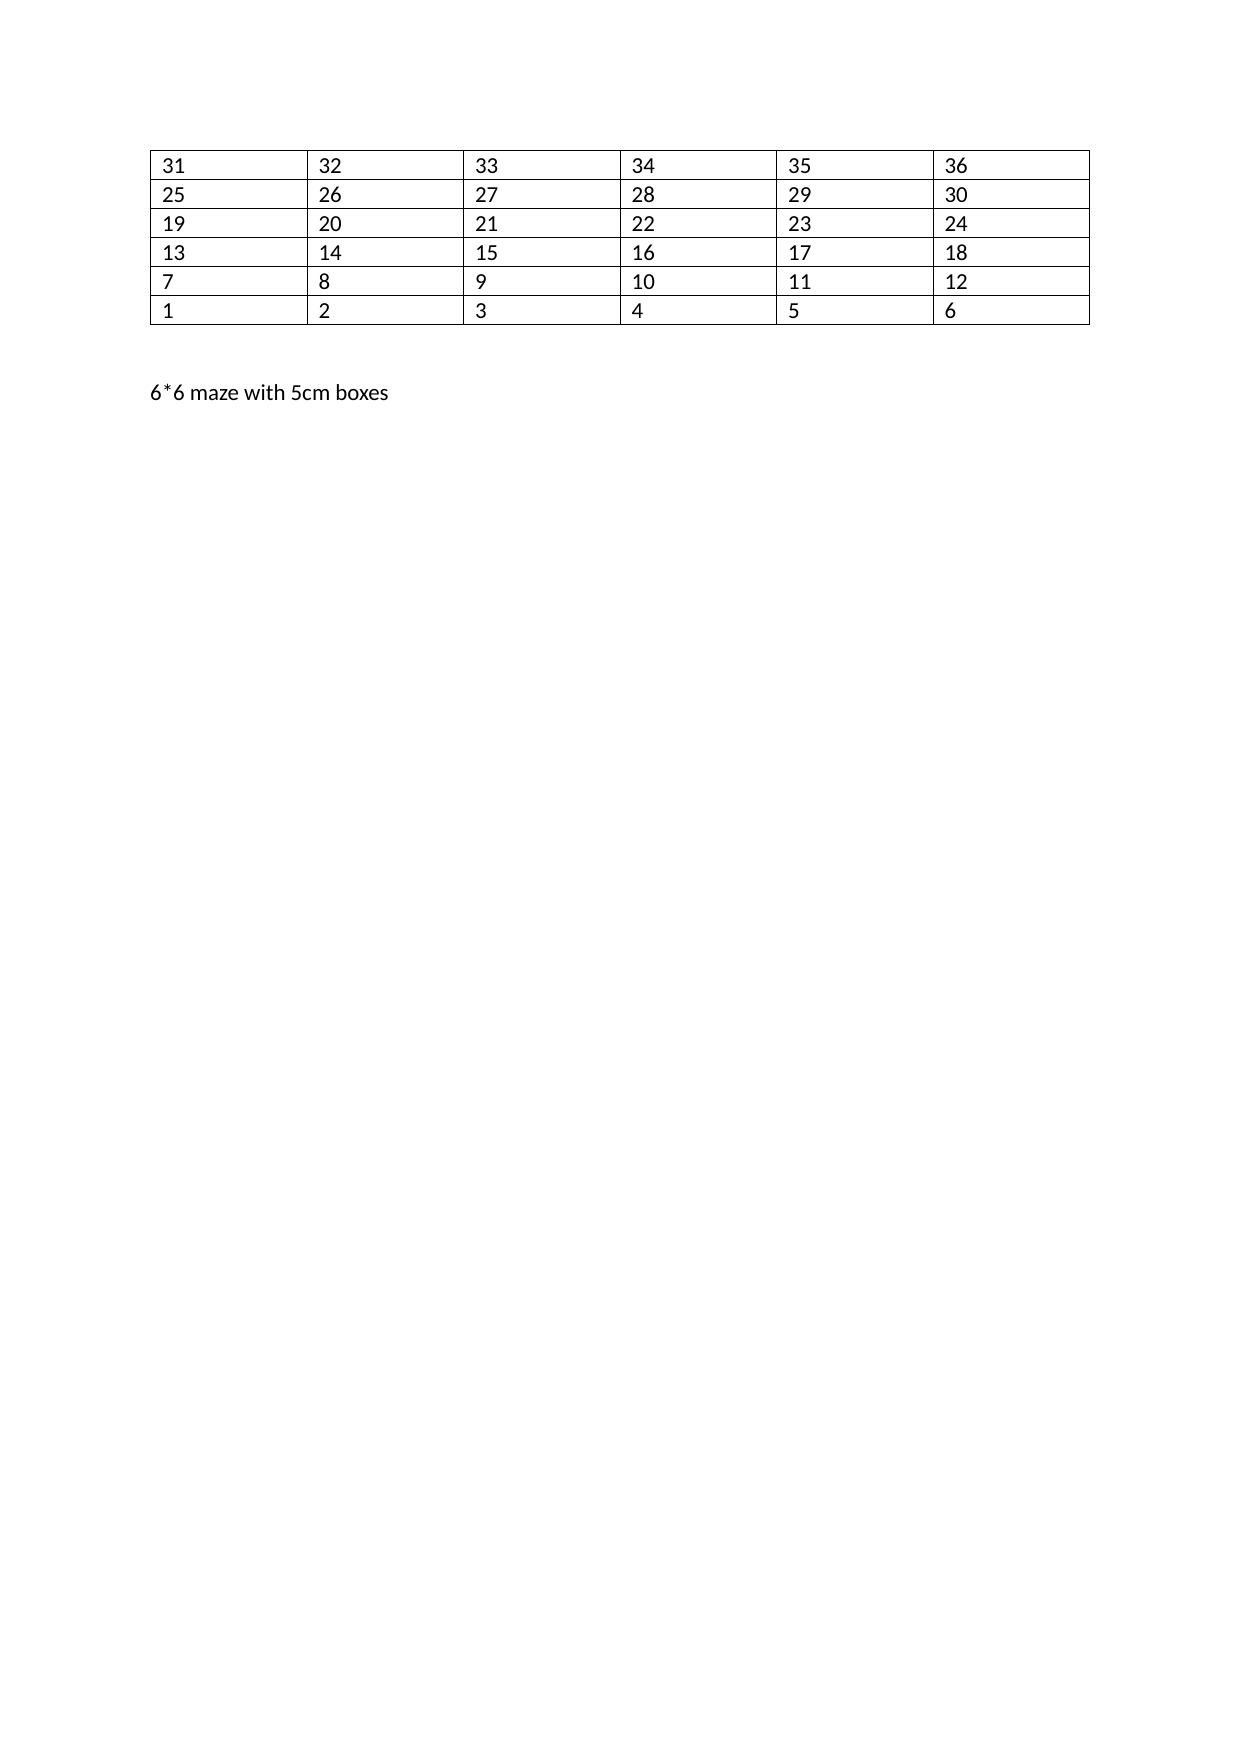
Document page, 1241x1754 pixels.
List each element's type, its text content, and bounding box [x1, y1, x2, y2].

table_header 32 [308, 151, 463, 179]
table_cell 2 [308, 296, 463, 324]
table_cell 14 [308, 238, 463, 266]
table_cell 20 [308, 209, 463, 237]
table_cell 12 [934, 267, 1089, 295]
table_cell 5 [777, 296, 933, 324]
text 6*6 maze with 5cm boxes [150, 378, 1090, 406]
table_cell 7 [151, 267, 307, 295]
table_cell 27 [464, 180, 620, 208]
table_cell 15 [464, 238, 620, 266]
table_header 34 [621, 151, 776, 179]
table_cell 22 [621, 209, 776, 237]
table_cell 4 [621, 296, 776, 324]
table_cell 9 [464, 267, 620, 295]
table_header 35 [777, 151, 933, 179]
table_cell 29 [777, 180, 933, 208]
table_cell 6 [934, 296, 1089, 324]
table_header 33 [464, 151, 620, 179]
table_cell 18 [934, 238, 1089, 266]
table_cell 3 [464, 296, 620, 324]
table_cell 25 [151, 180, 307, 208]
table_cell 17 [777, 238, 933, 266]
table_cell 1 [151, 296, 307, 324]
table_cell 26 [308, 180, 463, 208]
table_cell 23 [777, 209, 933, 237]
table_cell 21 [464, 209, 620, 237]
table_cell 13 [151, 238, 307, 266]
table_cell 16 [621, 238, 776, 266]
table_cell 30 [934, 180, 1089, 208]
table_header 36 [934, 151, 1089, 179]
table_cell 10 [621, 267, 776, 295]
table_cell 24 [934, 209, 1089, 237]
table_cell 19 [151, 209, 307, 237]
table_cell 28 [621, 180, 776, 208]
table_cell 8 [308, 267, 463, 295]
table_cell 11 [777, 267, 933, 295]
table_header 31 [151, 151, 307, 179]
